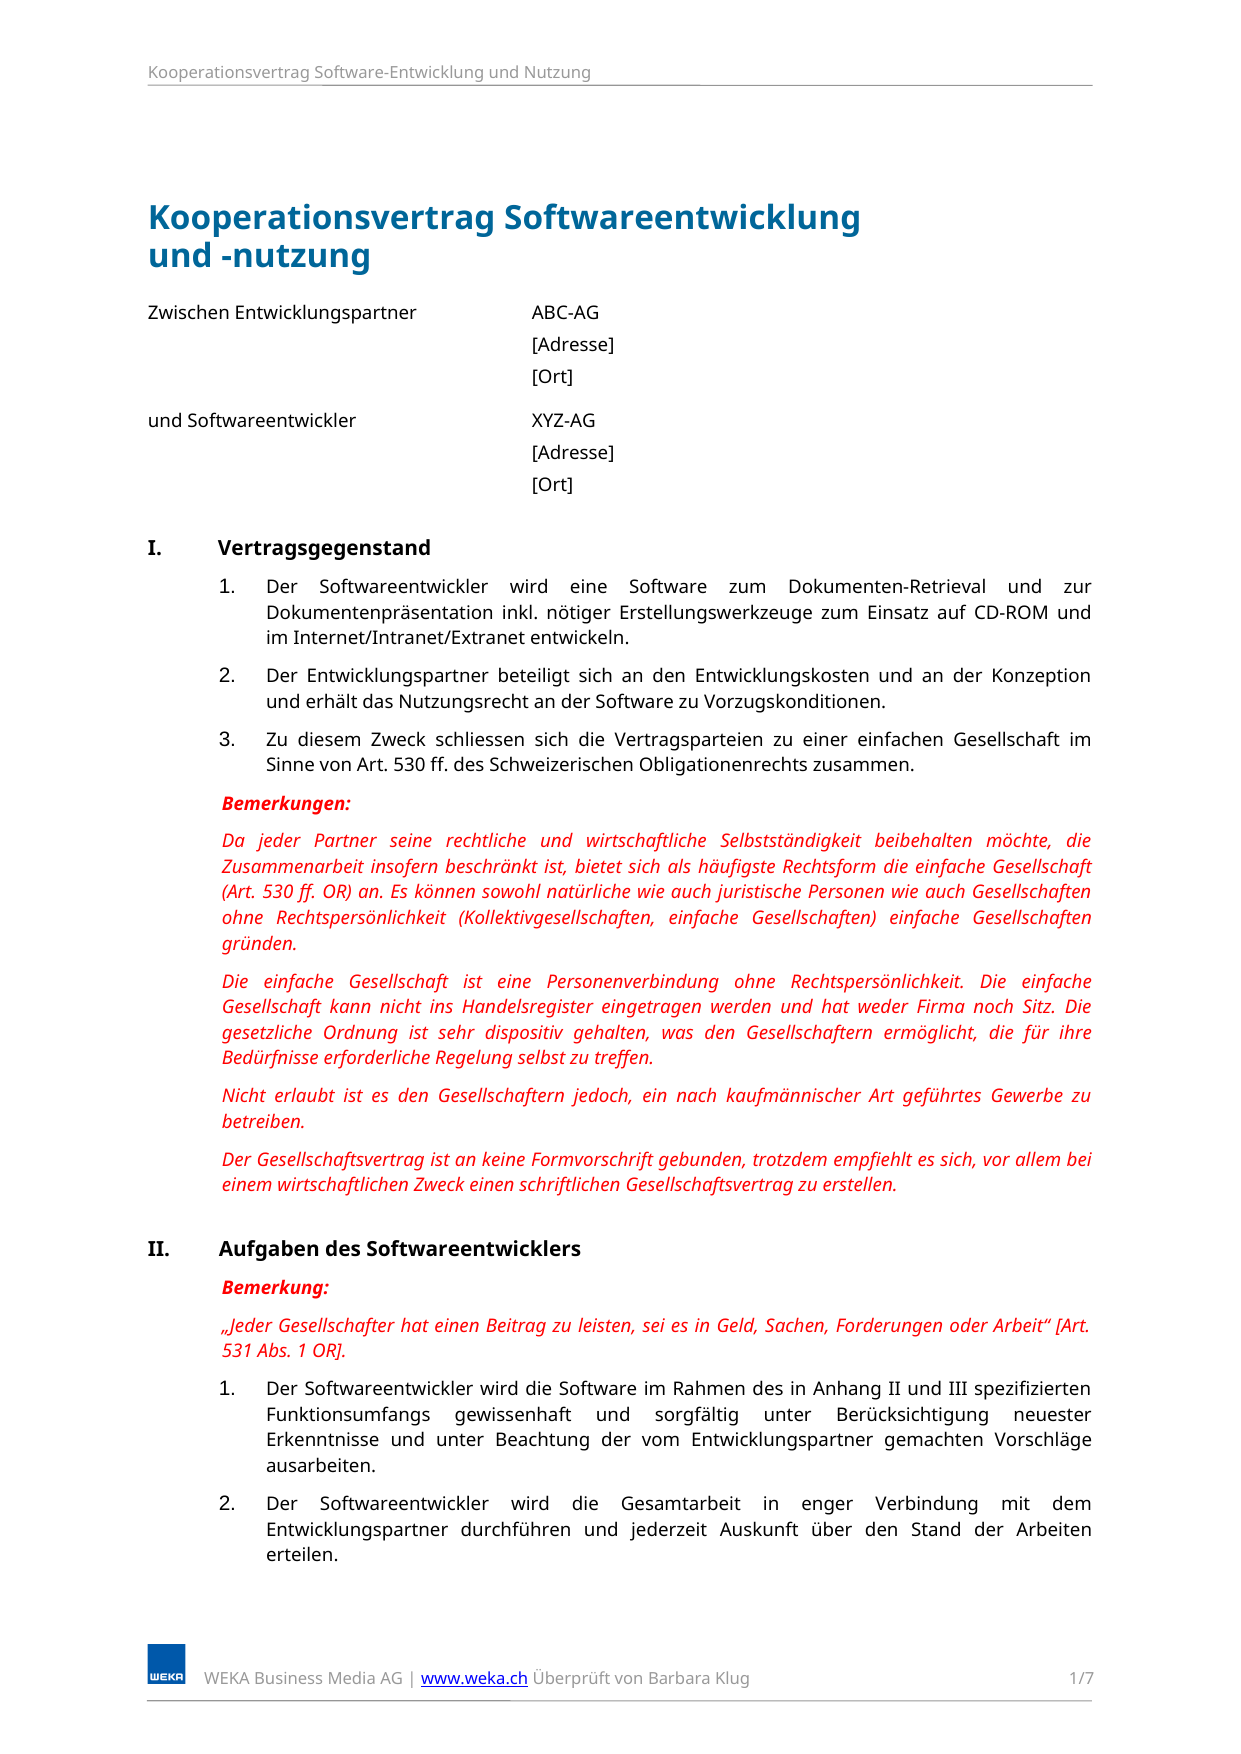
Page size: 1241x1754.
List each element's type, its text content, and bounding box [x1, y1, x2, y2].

text Bemerkung: [222, 1274, 1092, 1300]
text [Ort] [148, 471, 1092, 497]
text „Jeder Gesellschafter hat einen Beitrag zu leisten, sei es in Geld, Sachen, Forderungen oder Arbeit“ [Art. 531 Abs. 1 OR]. [222, 1312, 1092, 1363]
text und Softwareentwickler XYZ-AG [148, 407, 1092, 433]
text Da jeder Partner seine rechtliche und wirtschaftliche Selbstständigkeit beibehalten möchte, die Zusammenarbeit insofern beschränkt ist, bietet sich als häufigste Rechtsform die einfache Gesellschaft (Art. 530 ff. OR) an. Es können sowohl natürliche wie auch juristische Personen wie auch Gesellschaften ohne Rechtspersönlichkeit (Kollektivgesellschaften, einfache Gesellschaften) einfache Gesellschaften gründen. [222, 828, 1092, 955]
picture [147, 1644, 186, 1684]
text [Adresse] [148, 439, 1092, 465]
text Der Gesellschaftsvertrag ist an keine Formvorschrift gebunden, trotzdem empfiehlt es sich, vor allem bei einem wirtschaftlichen Zweck einen schriftlichen Gesellschaftsvertrag zu erstellen. [222, 1146, 1092, 1197]
list Der Entwicklungspartner beteiligt sich an den Entwicklungskosten und an der Konzeption und erhält das Nutzungsrecht an der Software zu Vorzugskonditionen. [218, 663, 1092, 714]
text Kooperationsvertrag Softwareentwicklung und -nutzung [148, 200, 1092, 275]
text Zwischen Entwicklungspartner ABC-AG [148, 300, 1092, 325]
list Zu diesem Zweck schliessen sich die Vertragsparteien zu einer einfachen Gesellschaft im Sinne von Art. 530 ff. des Schweizerischen Obligationenrechts zusammen. [218, 726, 1092, 777]
text II. Aufgaben des Softwareentwicklers [148, 1234, 1092, 1262]
text I. Vertragsgegenstand [148, 534, 1092, 561]
text [Adresse] [148, 331, 1092, 357]
text Nicht erlaubt ist es den Gesellschaftern jedoch, ein nach kaufmännischer Art geführtes Gewerbe zu betreiben. [222, 1082, 1092, 1133]
text [Ort] [148, 363, 1092, 389]
text Bemerkungen: [222, 790, 1092, 815]
list Der Softwareentwickler wird die Gesamtarbeit in enger Verbindung mit dem Entwicklungspartner durchführen und jederzeit Auskunft über den Stand der Arbeiten erteilen. [218, 1490, 1092, 1567]
list Der Softwareentwickler wird die Software im Rahmen des in Anhang II und III spezifizierten Funktionsumfangs gewissenhaft und sorgfältig unter Berücksichtigung neuester Erkenntnisse und unter Beachtung der vom Entwicklungspartner gemachten Vorschläge ausarbeiten. [218, 1376, 1092, 1478]
list Der Softwareentwickler wird eine Software zum Dokumenten-Retrieval und zur Dokumentenpräsentation inkl. nötiger Erstellungswerkzeuge zum Einsatz auf CD-ROM und im Internet/Intranet/Extranet entwickeln. [218, 574, 1092, 650]
text Die einfache Gesellschaft ist eine Personenverbindung ohne Rechtspersönlichkeit. Die einfache Gesellschaft kann nicht ins Handelsregister eingetragen werden und hat weder Firma noch Sitz. Die gesetzliche Ordnung ist sehr dispositiv gehalten, was den Gesellschaftern ermöglicht, die für ihre Bedürfnisse erforderliche Regelung selbst zu treffen. [222, 968, 1092, 1070]
